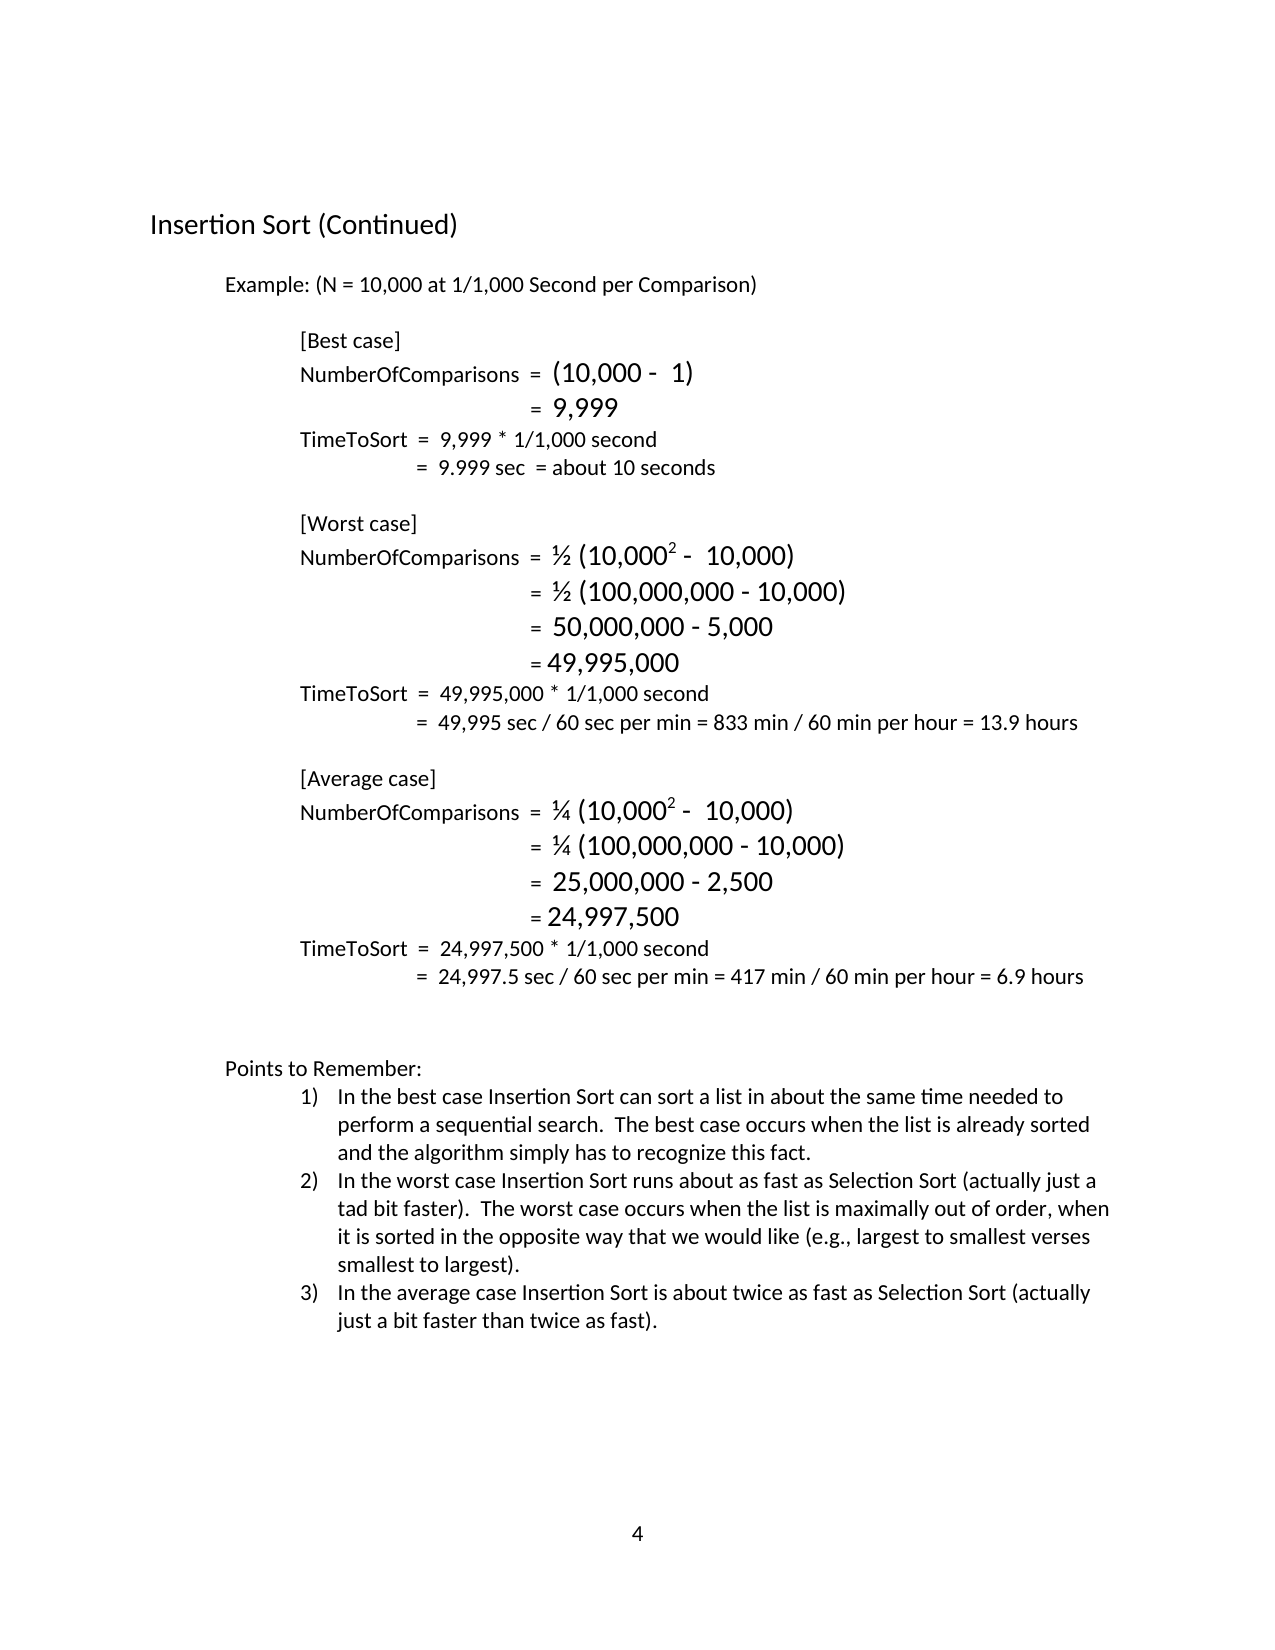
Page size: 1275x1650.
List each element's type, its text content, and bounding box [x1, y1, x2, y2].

text = ¼ (100,000,000 - 10,000) [150, 827, 1125, 863]
text TimeToSort = 49,995,000 * 1/1,000 second [150, 679, 1125, 708]
text NumberOfComparisons = (10,000 - 1) [150, 354, 1125, 389]
text = 49,995,000 [150, 644, 1125, 679]
text NumberOfComparisons = ½ (10,0002 - 10,000) [150, 537, 1125, 573]
text = 24,997.5 sec / 60 sec per min = 417 min / 60 min per hour = 6.9 hours [150, 962, 1125, 990]
text = 24,997,500 [150, 898, 1125, 934]
list In the worst case Insertion Sort runs about as fast as Selection Sort (actually just a tad bit faster). The worst case occurs when the list is maximally out of order, when it is sorted in the opposite way that we would like (e.g., largest to smallest verses smallest to largest). [300, 1166, 1125, 1278]
text [Worst case] [225, 509, 1125, 537]
text = 25,000,000 - 2,500 [150, 863, 1125, 898]
text NumberOfComparisons = ¼ (10,0002 - 10,000) [150, 792, 1125, 827]
text Insertion Sort (Continued) [150, 206, 1125, 242]
text Example: (N = 10,000 at 1/1,000 Second per Comparison) [150, 270, 1125, 298]
text = ½ (100,000,000 - 10,000) [150, 573, 1125, 608]
list In the average case Insertion Sort is about twice as fast as Selection Sort (actually just a bit faster than twice as fast). [300, 1278, 1125, 1334]
text [Best case] [150, 326, 1125, 354]
text TimeToSort = 9,999 * 1/1,000 second [150, 425, 1125, 453]
text = 50,000,000 - 5,000 [150, 608, 1125, 644]
text Points to Remember: [150, 1054, 1125, 1082]
text [Average case] [225, 764, 1125, 792]
text = 49,995 sec / 60 sec per min = 833 min / 60 min per hour = 13.9 hours [150, 708, 1125, 736]
list In the best case Insertion Sort can sort a list in about the same time needed to perform a sequential search. The best case occurs when the list is already sorted and the algorithm simply has to recognize this fact. [300, 1082, 1125, 1166]
text TimeToSort = 24,997,500 * 1/1,000 second [150, 934, 1125, 962]
text = 9.999 sec = about 10 seconds [150, 453, 1125, 481]
text = 9,999 [150, 389, 1125, 425]
